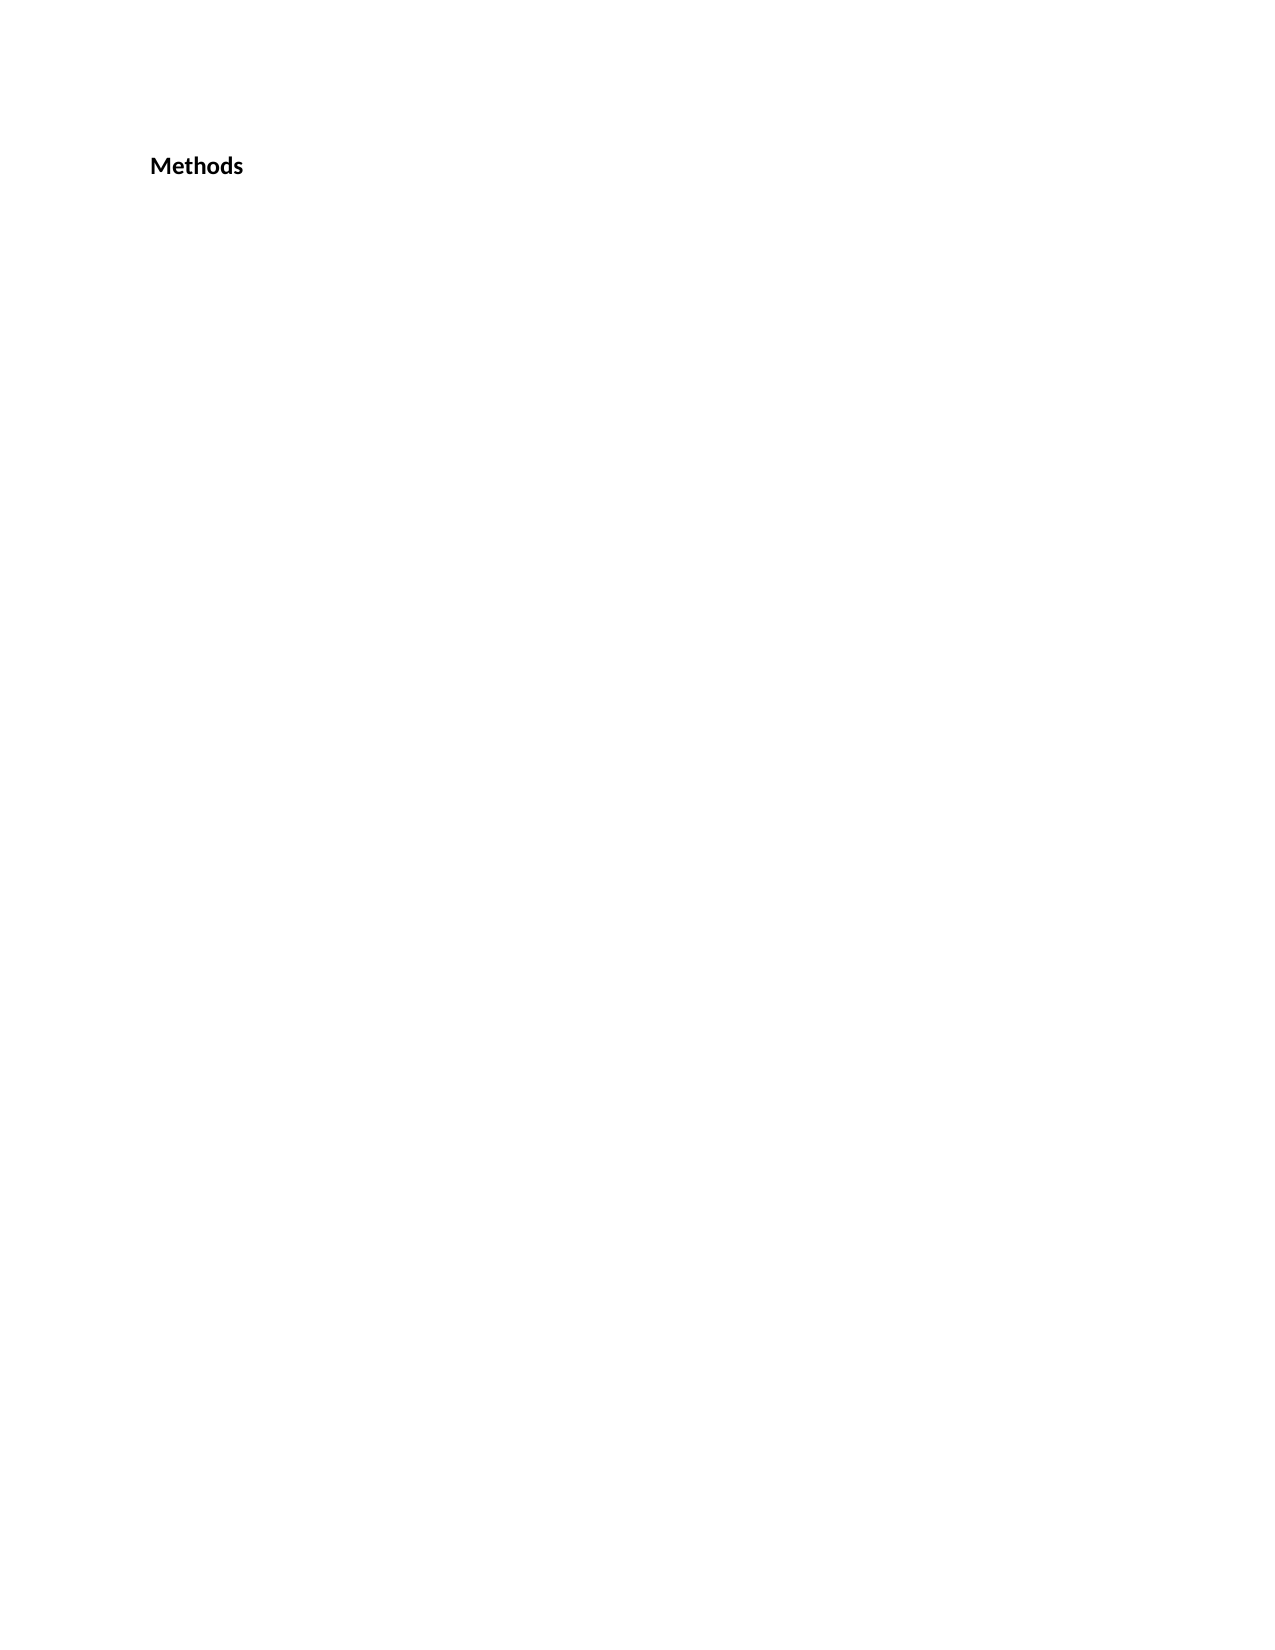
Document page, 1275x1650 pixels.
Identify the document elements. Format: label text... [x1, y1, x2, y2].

subtitle Methods [150, 150, 1125, 181]
